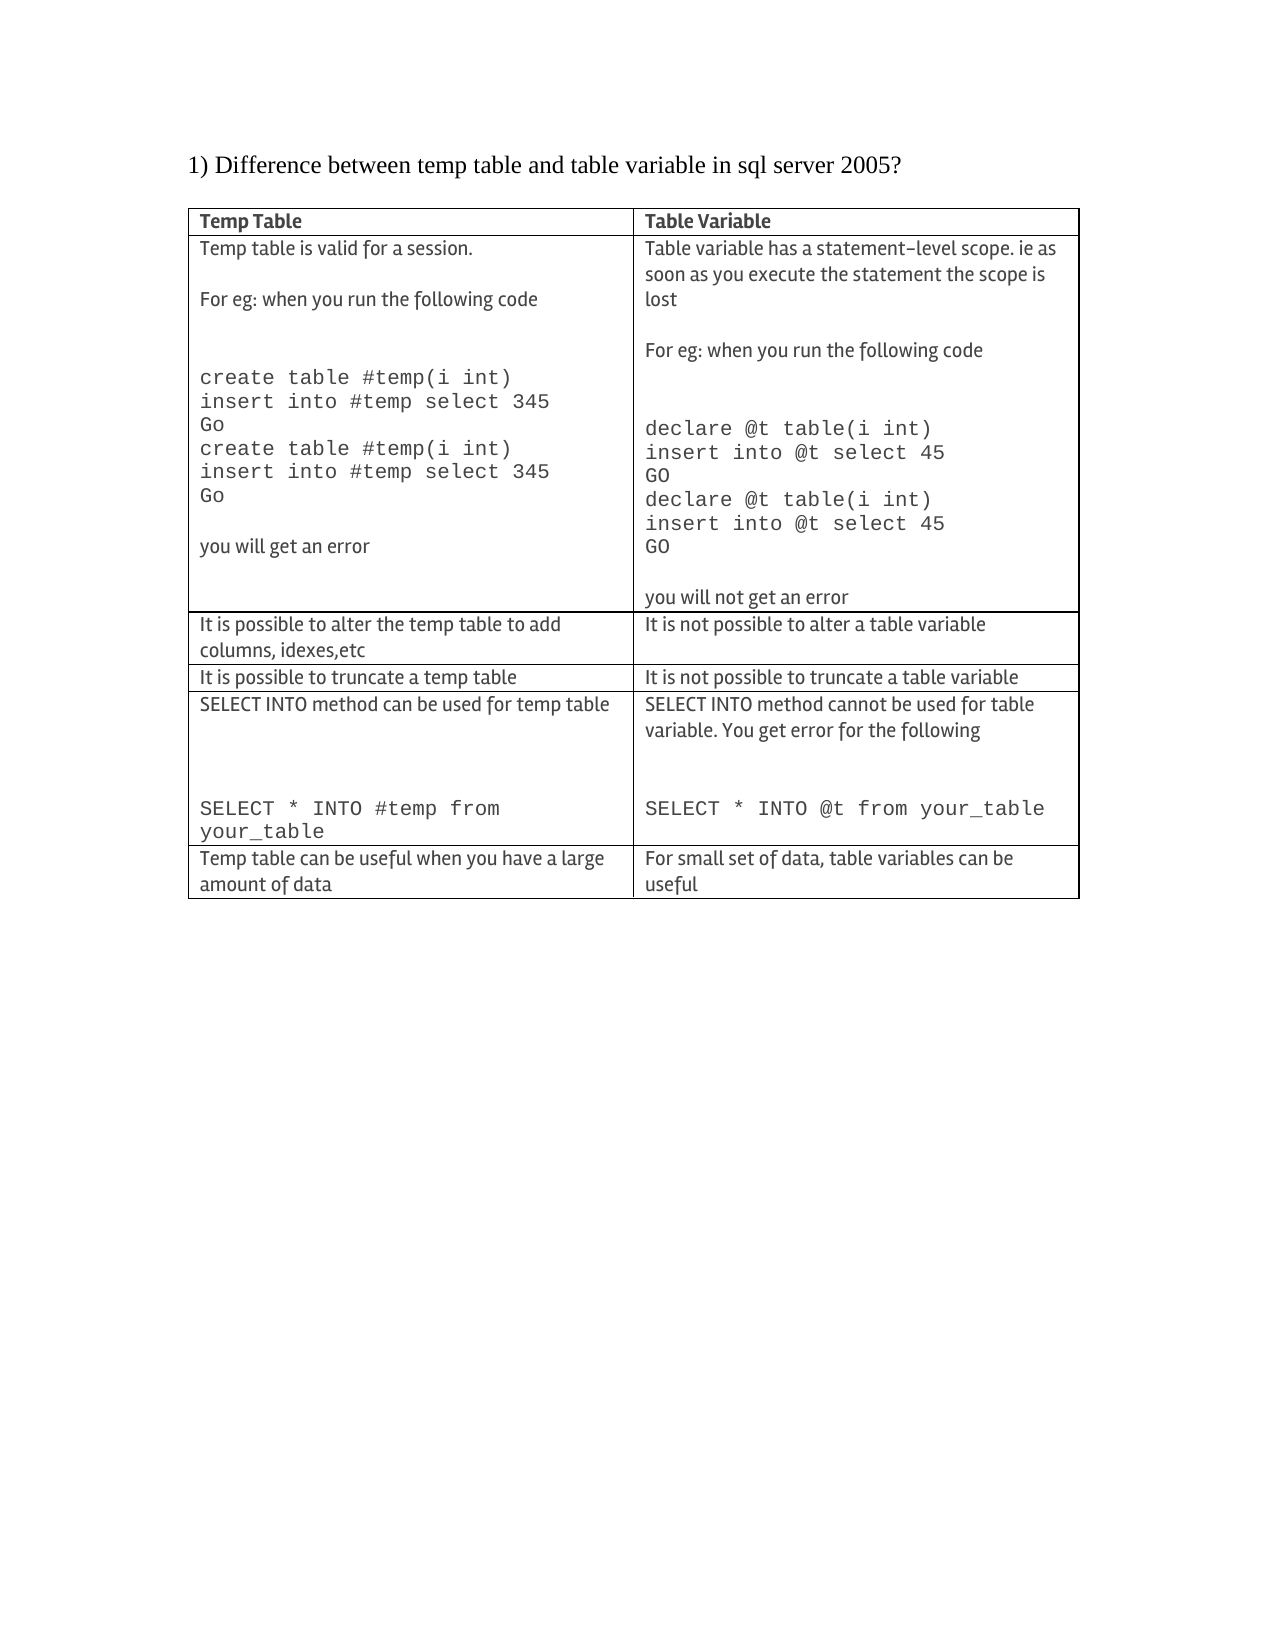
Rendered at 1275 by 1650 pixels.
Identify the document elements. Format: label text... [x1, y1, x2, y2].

table_cell It is not possible to truncate a table variable [634, 665, 1078, 691]
table_header Temp Table [189, 209, 633, 234]
table_header Table Variable [634, 209, 1078, 234]
table_cell It is not possible to alter a table variable [634, 613, 1078, 663]
table_cell Temp table can be useful when you have a large amount of data [189, 846, 633, 897]
table_cell For small set of data, table variables can be useful [634, 846, 1078, 897]
table_cell SELECT INTO method cannot be used for table variable. You get error for the following SELECT * INTO @t from your_table [634, 692, 1078, 845]
table_cell Table variable has a statement-level scope. ie as soon as you execute the statement the scope is lost For eg: when you run the following code declare @t table(i int) insert into @t select 45 GO declare @t table(i int) insert into @t select 45 GO you will not get an error [634, 236, 1078, 611]
table_cell Temp table is valid for a session. For eg: when you run the following code create table #temp(i int) insert into #temp select 345 Go create table #temp(i int) insert into #temp select 345 Go you will get an error [189, 236, 633, 611]
text 1) Difference between temp table and table variable in sql server 2005? [187, 150, 1087, 179]
table_cell SELECT INTO method can be used for temp table SELECT * INTO #temp from your_table [189, 692, 633, 845]
table_cell It is possible to truncate a temp table [189, 665, 633, 691]
table_cell It is possible to alter the temp table to add columns, idexes,etc [189, 613, 633, 663]
